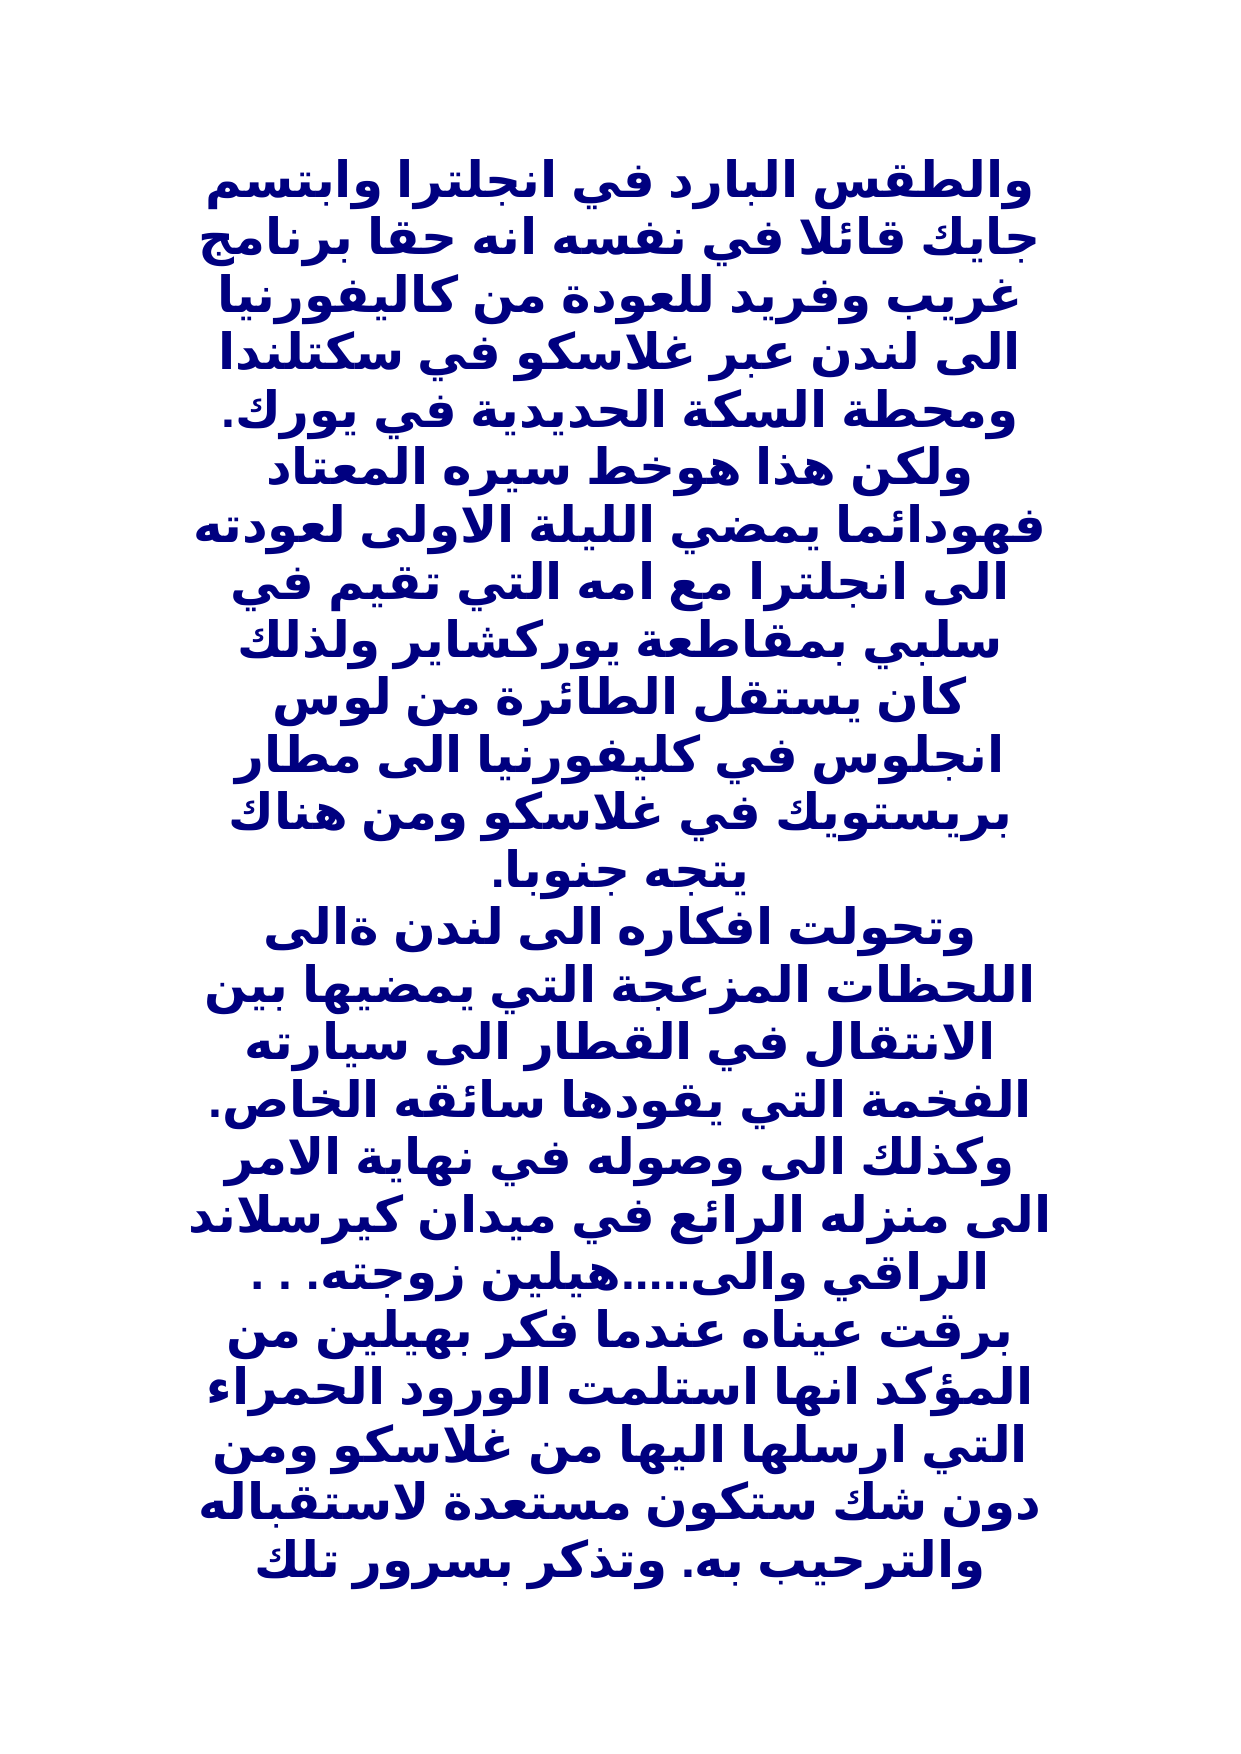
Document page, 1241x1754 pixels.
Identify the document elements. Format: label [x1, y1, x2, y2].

text [187, 150, 1053, 1587]
